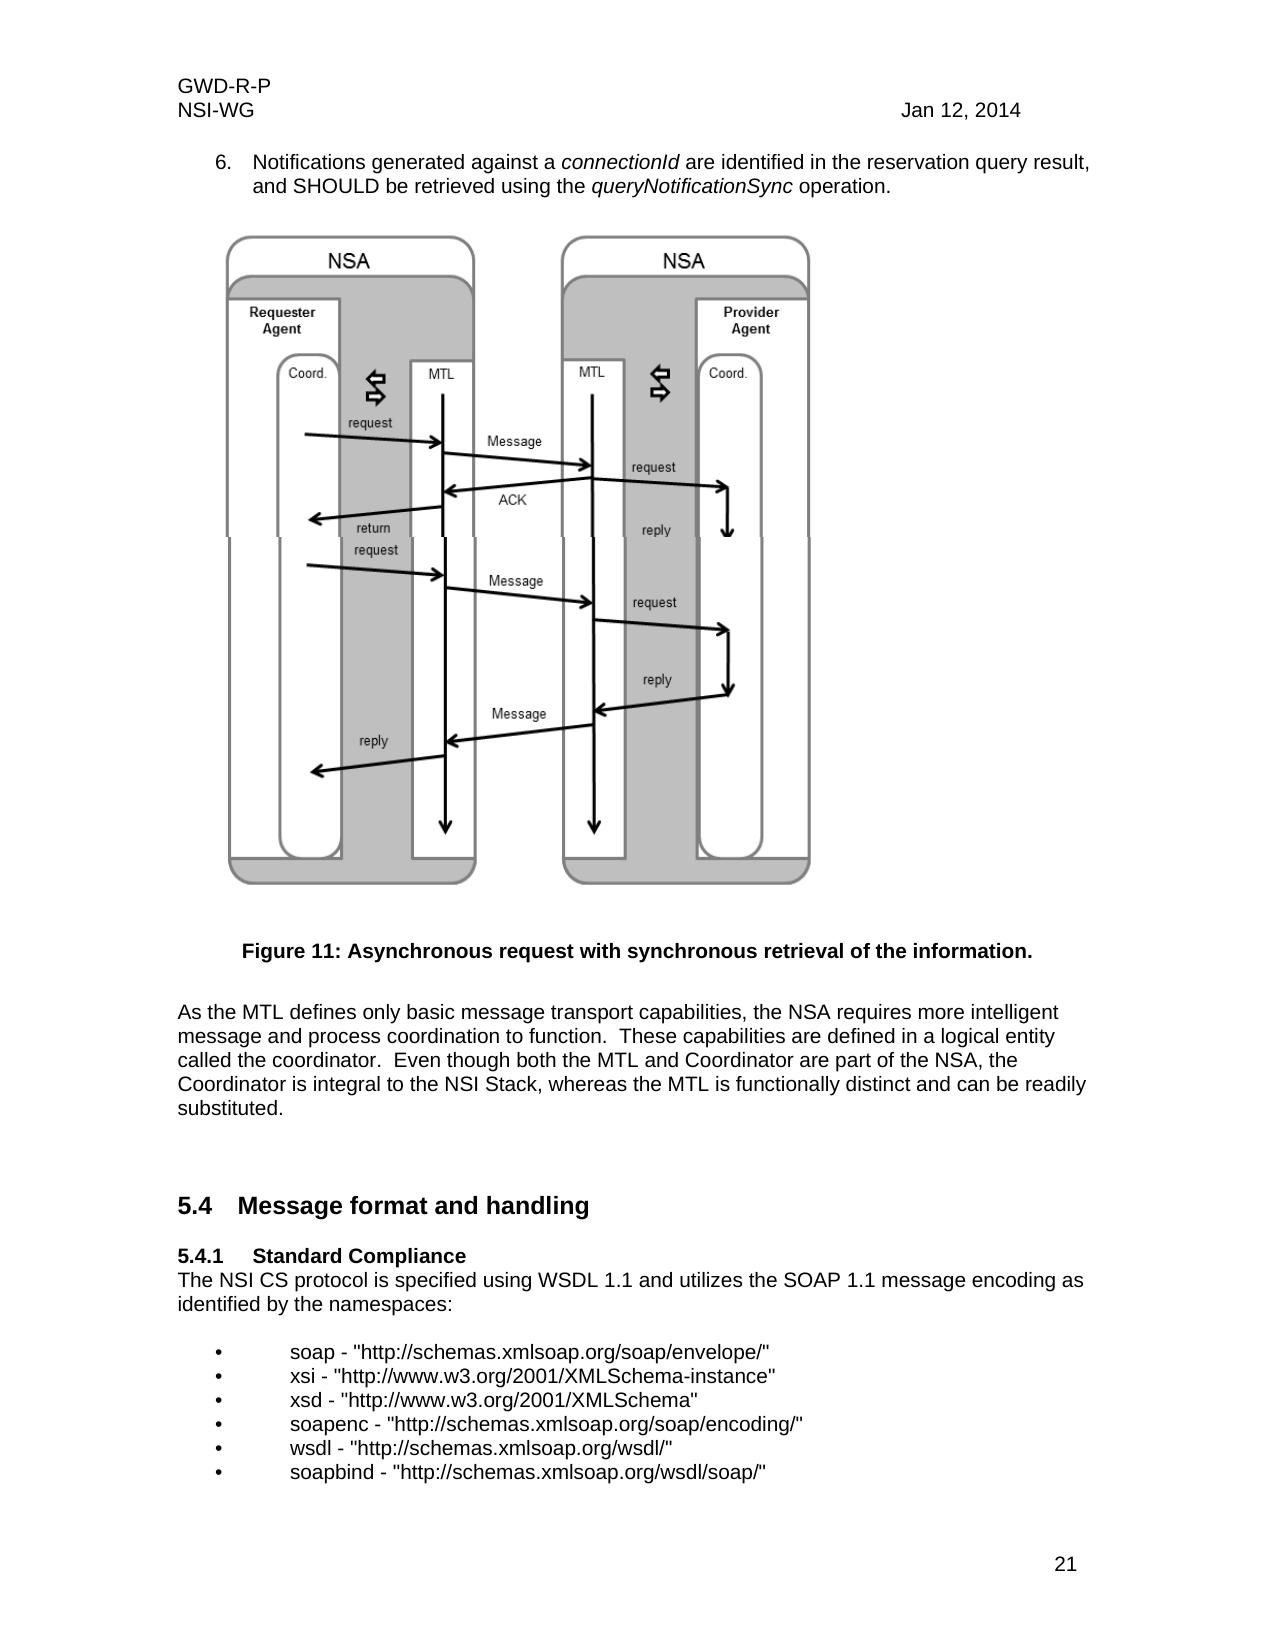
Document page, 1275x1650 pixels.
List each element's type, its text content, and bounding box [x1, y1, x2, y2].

text As the MTL defines only basic message transport capabilities, the NSA requires more intelligent message and process coordination to function. These capabilities are defined in a logical entity called the coordinator. Even though both the MTL and Coordinator are part of the NSA, the Coordinator is integral to the NSI Stack, whereas the MTL is functionally distinct and can be readily substituted. [177, 1000, 1098, 1119]
list xsi - "http://www.w3.org/2001/XMLSchema-instance" [215, 1364, 1098, 1388]
list soap - "http://schemas.xmlsoap.org/soap/envelope/" [215, 1340, 1098, 1364]
picture [191, 221, 858, 903]
list Notifications generated against a connectionId are identified in the reservation query result, and SHOULD be retrieved using the queryNotificationSync operation. [215, 150, 1098, 198]
list xsd - "http://www.w3.org/2001/XMLSchema" [215, 1388, 1098, 1412]
list soapenc - "http://schemas.xmlsoap.org/soap/encoding/" [215, 1412, 1098, 1436]
text The NSI CS protocol is specified using WSDL 1.1 and utilizes the SOAP 1.1 message encoding as identified by the namespaces: [177, 1268, 1098, 1316]
list wsdl - "http://schemas.xmlsoap.org/wsdl/" [215, 1436, 1098, 1460]
list soapbind - "http://schemas.xmlsoap.org/wsdl/soap/" [215, 1460, 1098, 1484]
subtitle Message format and handling [177, 1191, 1098, 1220]
text Figure 11: Asynchronous request with synchronous retrieval of the information. [177, 939, 1098, 963]
subtitle Standard Compliance [177, 1244, 1098, 1268]
